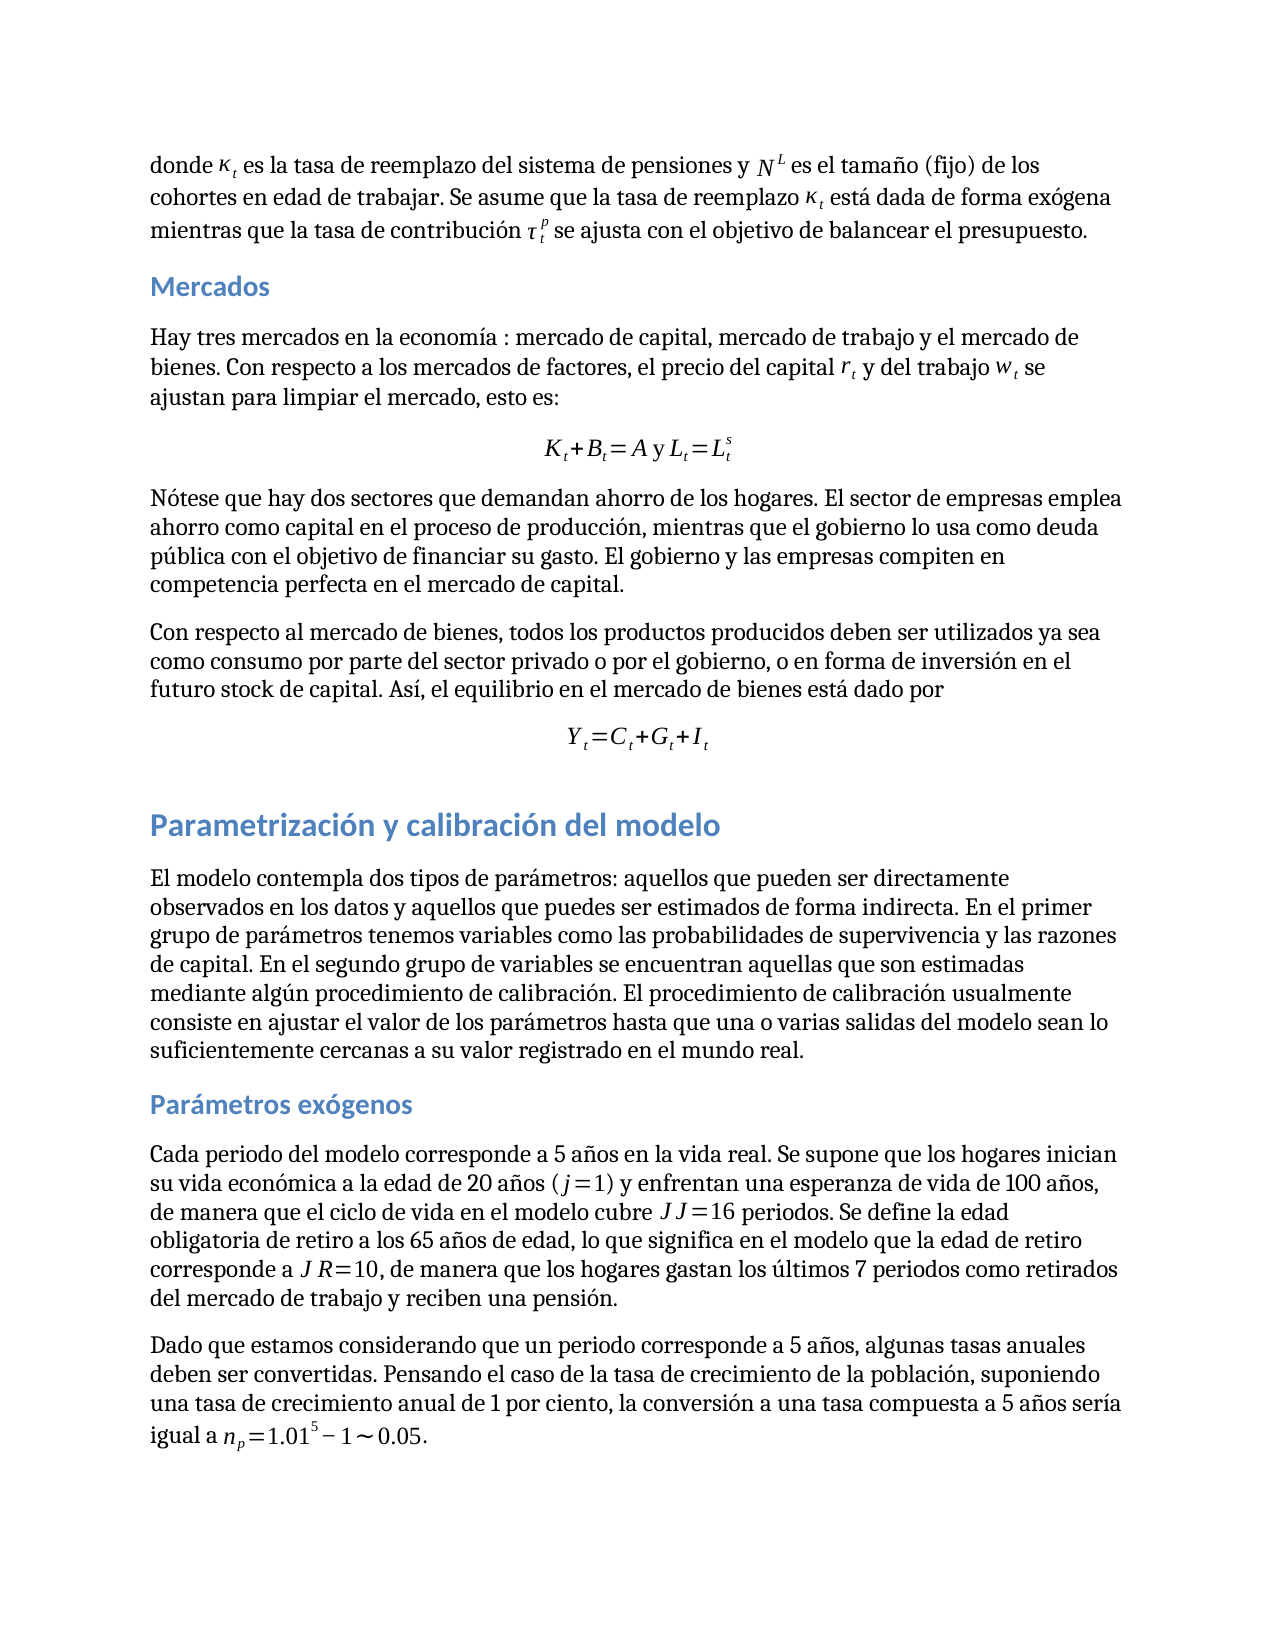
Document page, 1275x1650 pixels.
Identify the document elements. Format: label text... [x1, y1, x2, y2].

subtitle Parámetros exógenos [150, 1086, 1125, 1121]
text Dado que estamos considerando que un periodo corresponde a 5 años, algunas tasas anuales deben ser convertidas. Pensando el caso de la tasa de crecimiento de la población, suponiendo una tasa de crecimiento anual de 1 por ciento, la conversión a una tasa compuesta a 5 años sería igual a . [150, 1331, 1125, 1452]
text Nótese que hay dos sectores que demandan ahorro de los hogares. El sector de empresas emplea ahorro como capital en el proceso de producción, mientras que el gobierno lo usa como deuda pública con el objetivo de financiar su gasto. El gobierno y las empresas compiten en competencia perfecta en el mercado de capital. [150, 484, 1125, 599]
text donde es la tasa de reemplazo del sistema de pensiones y es el tamaño (fijo) de los cohortes en edad de trabajar. Se asume que la tasa de reemplazo está dada de forma exógena mientras que la tasa de contribución se ajusta con el objetivo de balancear el presupuesto. [150, 150, 1125, 248]
subtitle Parametrización y calibración del modelo [150, 804, 1125, 845]
text El modelo contempla dos tipos de parámetros: aquellos que pueden ser directamente observados en los datos y aquellos que puedes ser estimados de forma indirecta. En el primer grupo de parámetros tenemos variables como las probabilidades de supervivencia y las razones de capital. En el segundo grupo de variables se encuentran aquellas que son estimadas mediante algún procedimiento de calibración. El procedimiento de calibración usualmente consiste en ajustar el valor de los parámetros hasta que una o varias salidas del modelo sean lo suficientemente cercanas a su valor registrado en el mundo real. [150, 864, 1125, 1065]
text Hay tres mercados en la economía : mercado de capital, mercado de trabajo y el mercado de bienes. Con respecto a los mercados de factores, el precio del capital y del trabajo se ajustan para limpiar el mercado, esto es: [150, 323, 1125, 412]
subtitle Mercados [150, 268, 1125, 304]
text Con respecto al mercado de bienes, todos los productos producidos deben ser utilizados ya sea como consumo por parte del sector privado o por el gobierno, o en forma de inversión en el futuro stock de capital. Así, el equilibrio en el mercado de bienes está dado por [150, 618, 1125, 704]
text Cada periodo del modelo corresponde a 5 años en la vida real. Se supone que los hogares inician su vida económica a la edad de 20 años () y enfrentan una esperanza de vida de 100 años, de manera que el ciclo de vida en el modelo cubre periodos. Se define la edad obligatoria de retiro a los 65 años de edad, lo que significa en el modelo que la edad de retiro corresponde a , de manera que los hogares gastan los últimos 7 periodos como retirados del mercado de trabajo y reciben una pensión. [150, 1140, 1125, 1313]
